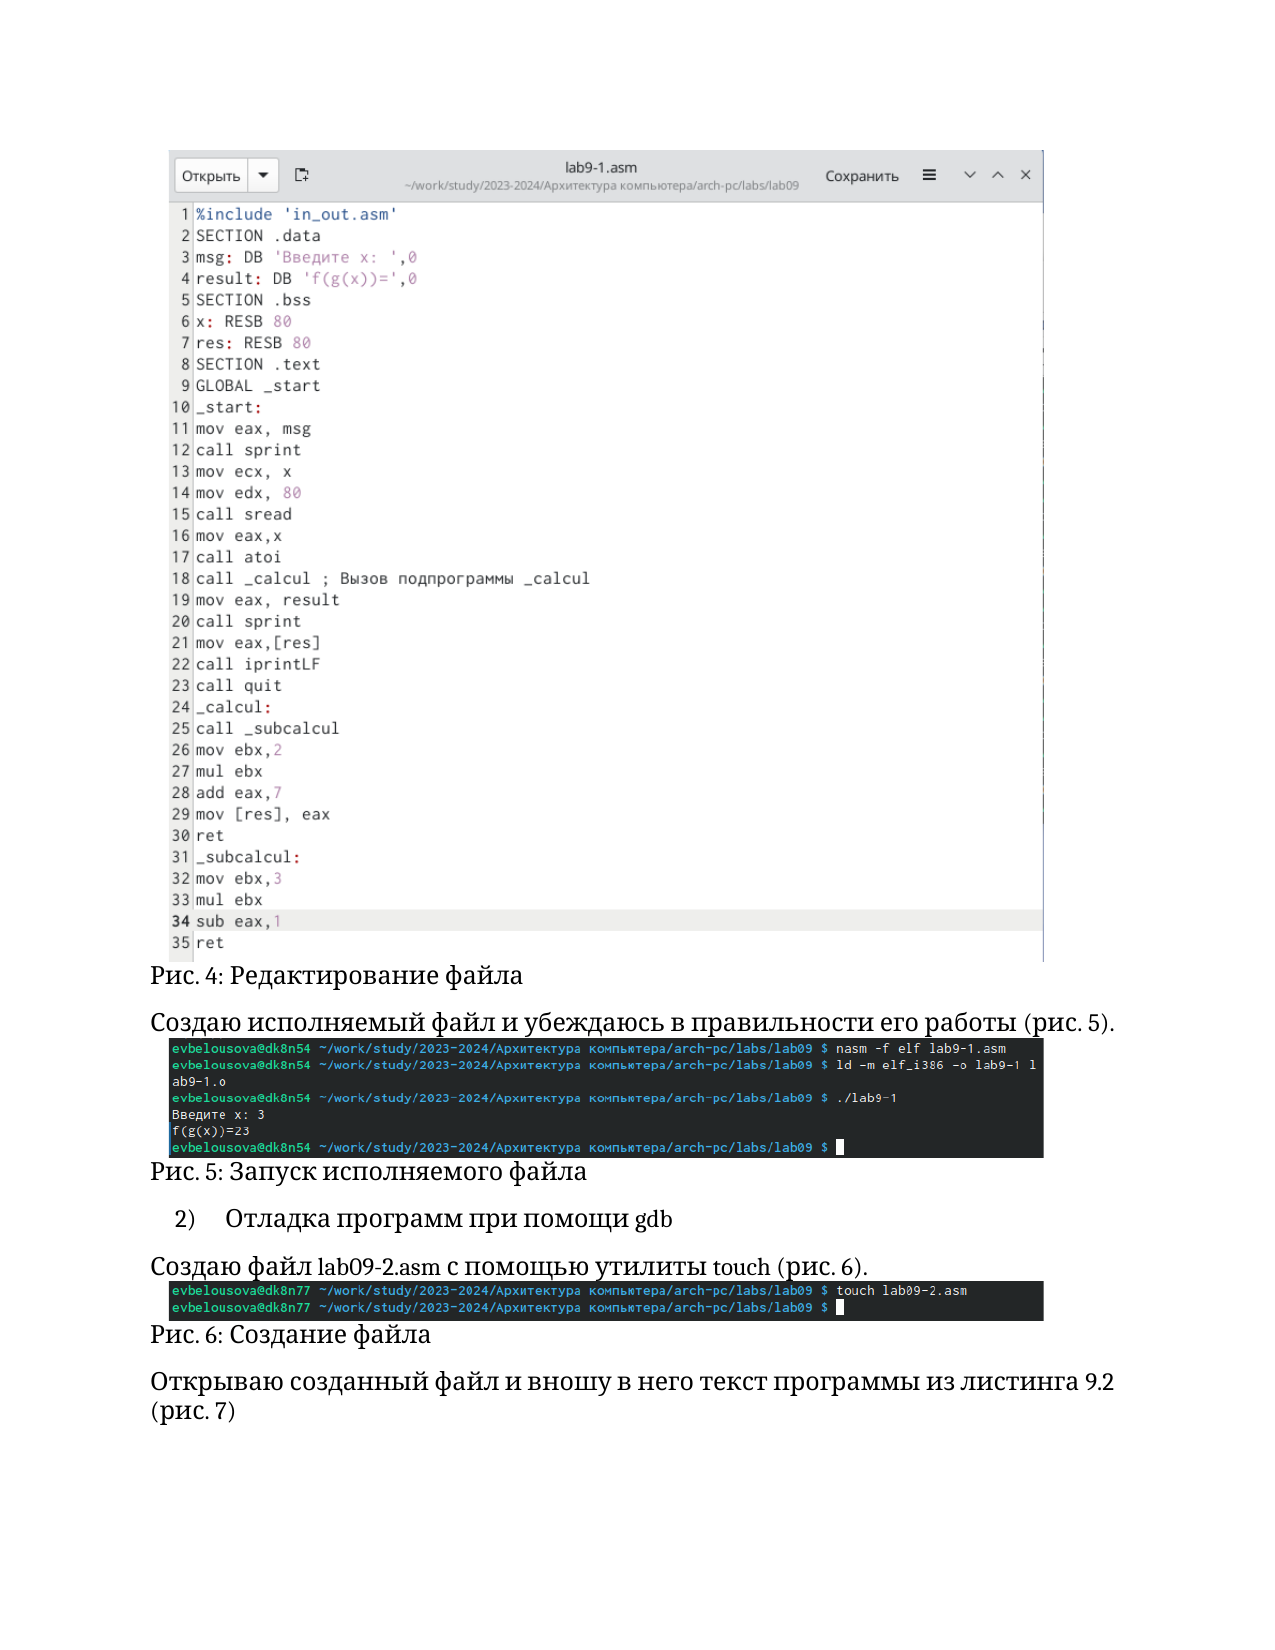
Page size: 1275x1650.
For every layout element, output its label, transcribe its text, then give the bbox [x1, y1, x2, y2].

picture [168, 1038, 1044, 1158]
list Отладка программ при помощи gdb [175, 1205, 1125, 1234]
picture [168, 1281, 1044, 1321]
picture [168, 150, 1044, 962]
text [150, 1368, 1125, 1426]
